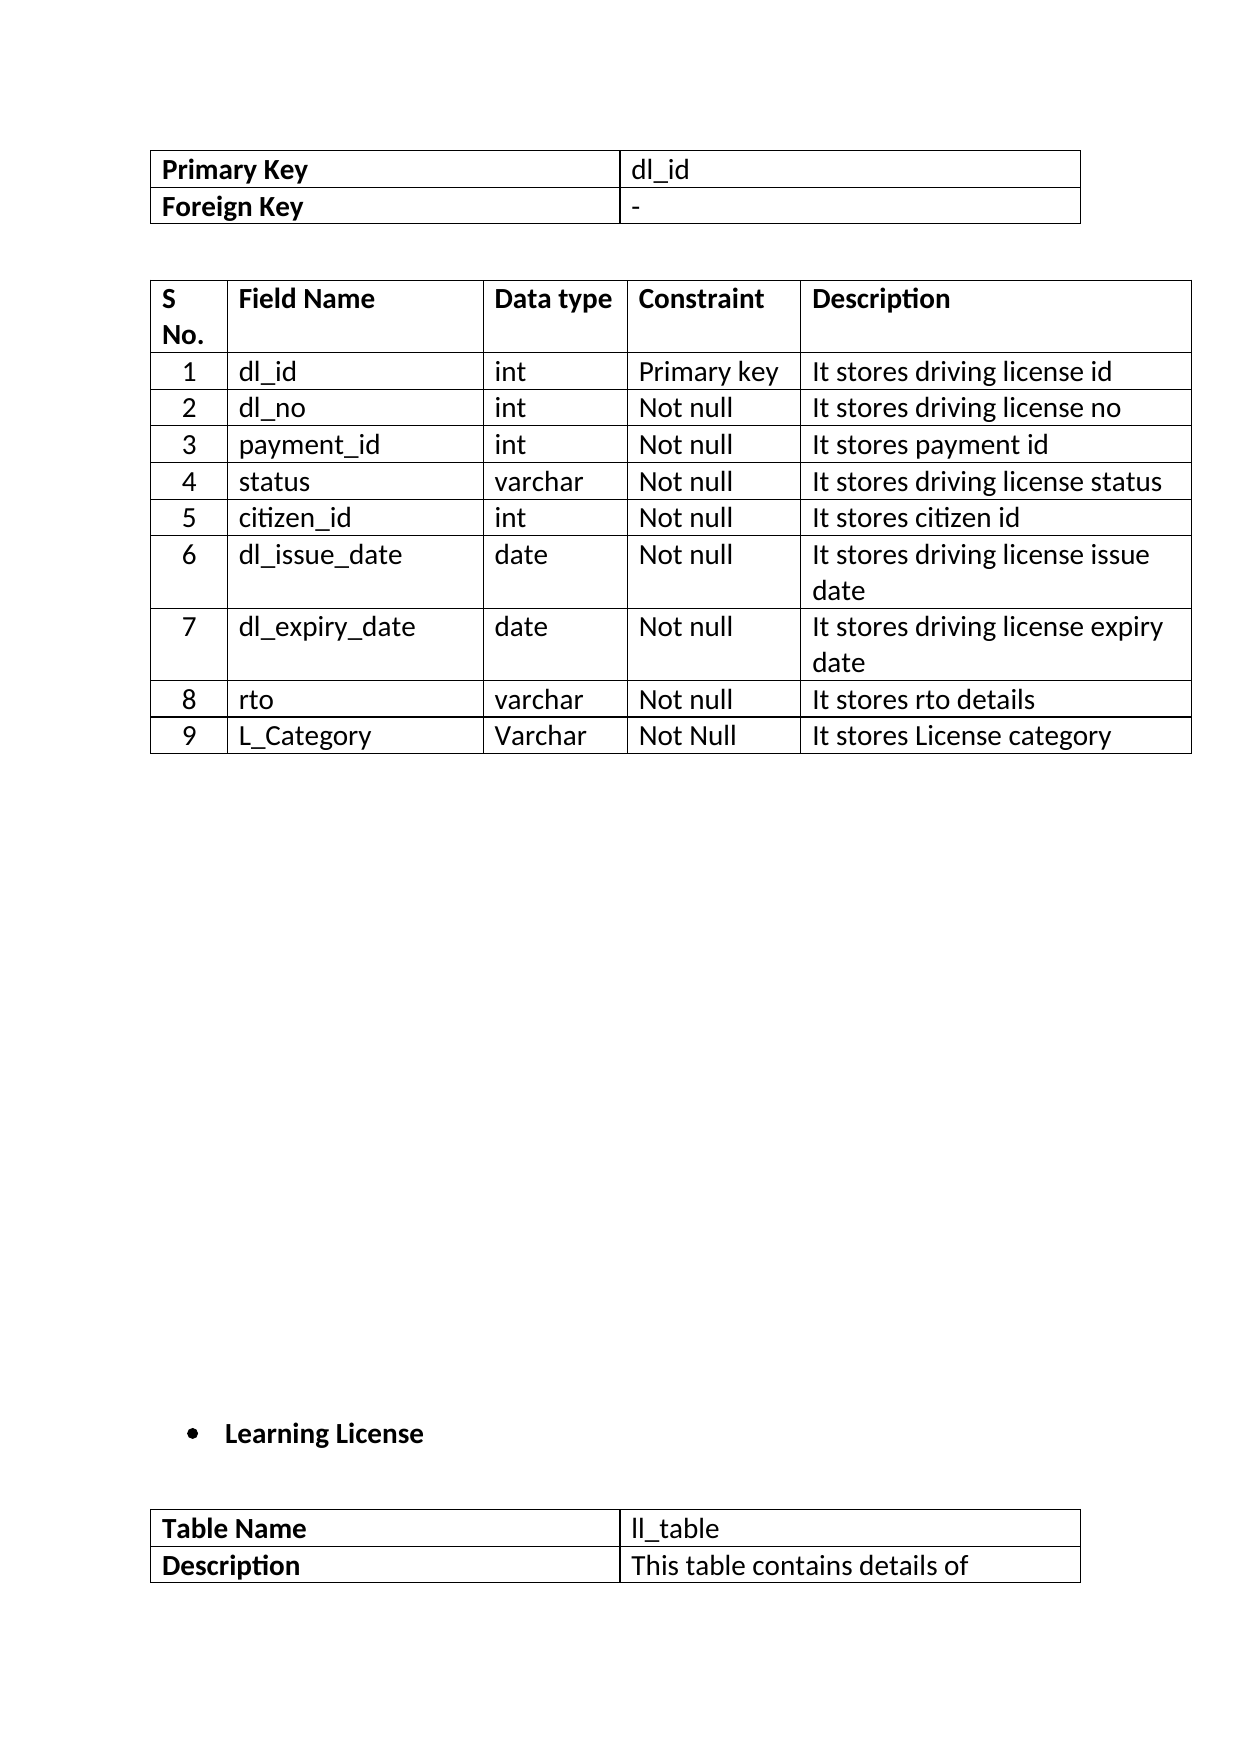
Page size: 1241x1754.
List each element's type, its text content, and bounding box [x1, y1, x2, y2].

table_header Table Name [151, 1510, 619, 1546]
table_cell It stores driving license id [801, 353, 1191, 388]
table_header S No. [151, 281, 227, 352]
table_cell dl_no [228, 390, 483, 425]
table_cell int [484, 500, 627, 535]
table_cell It stores citizen id [801, 500, 1191, 535]
table_cell Foreign Key [151, 188, 619, 223]
table_cell date [484, 536, 627, 607]
table_cell Not Null [628, 718, 800, 753]
table_cell rto [228, 681, 483, 716]
table_cell Not null [628, 536, 800, 607]
table_cell dl_expiry_date [228, 609, 483, 680]
table_cell It stores driving license no [801, 390, 1191, 425]
table_header Field Name [228, 281, 483, 352]
table_cell Not null [628, 681, 800, 716]
table_cell 1 [151, 353, 227, 388]
table_cell citizen_id [228, 500, 483, 535]
table_cell Primary Key [151, 151, 619, 187]
table_header Description [801, 281, 1191, 352]
table_cell Not null [628, 500, 800, 535]
table_cell int [484, 426, 627, 462]
table_cell Primary key [628, 353, 800, 388]
table_cell int [484, 390, 627, 425]
table_cell payment_id [228, 426, 483, 462]
table_cell varchar [484, 463, 627, 498]
table_cell Not null [628, 463, 800, 498]
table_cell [621, 1547, 1080, 1582]
table_cell It stores driving license expiry date [801, 609, 1191, 680]
table_cell dl_id [228, 353, 483, 388]
list Learning License [187, 1415, 1090, 1451]
table_cell 5 [151, 500, 227, 535]
table_cell It stores driving license issue date [801, 536, 1191, 607]
table_cell 2 [151, 390, 227, 425]
table_cell dl_issue_date [228, 536, 483, 607]
table_cell 4 [151, 463, 227, 498]
table_cell It stores payment id [801, 426, 1191, 462]
table_cell Not null [628, 390, 800, 425]
table_cell date [484, 609, 627, 680]
table_cell 6 [151, 536, 227, 607]
table_cell dl_id [621, 151, 1080, 187]
table_cell Not null [628, 609, 800, 680]
table_cell int [484, 353, 627, 388]
table_cell It stores License category [801, 718, 1191, 753]
table_cell It stores rto details [801, 681, 1191, 716]
table_header Data type [484, 281, 627, 352]
table_cell - [621, 188, 1080, 223]
table_cell Description [151, 1547, 619, 1582]
table_cell Varchar [484, 718, 627, 753]
table_cell 7 [151, 609, 227, 680]
table_cell status [228, 463, 483, 498]
table_cell varchar [484, 681, 627, 716]
table_cell 9 [151, 718, 227, 753]
table_cell L_Category [228, 718, 483, 753]
table_cell 8 [151, 681, 227, 716]
table_header Constraint [628, 281, 800, 352]
table_cell Not null [628, 426, 800, 462]
table_cell It stores driving license status [801, 463, 1191, 498]
table_header ll_table [621, 1510, 1080, 1546]
table_cell 3 [151, 426, 227, 462]
